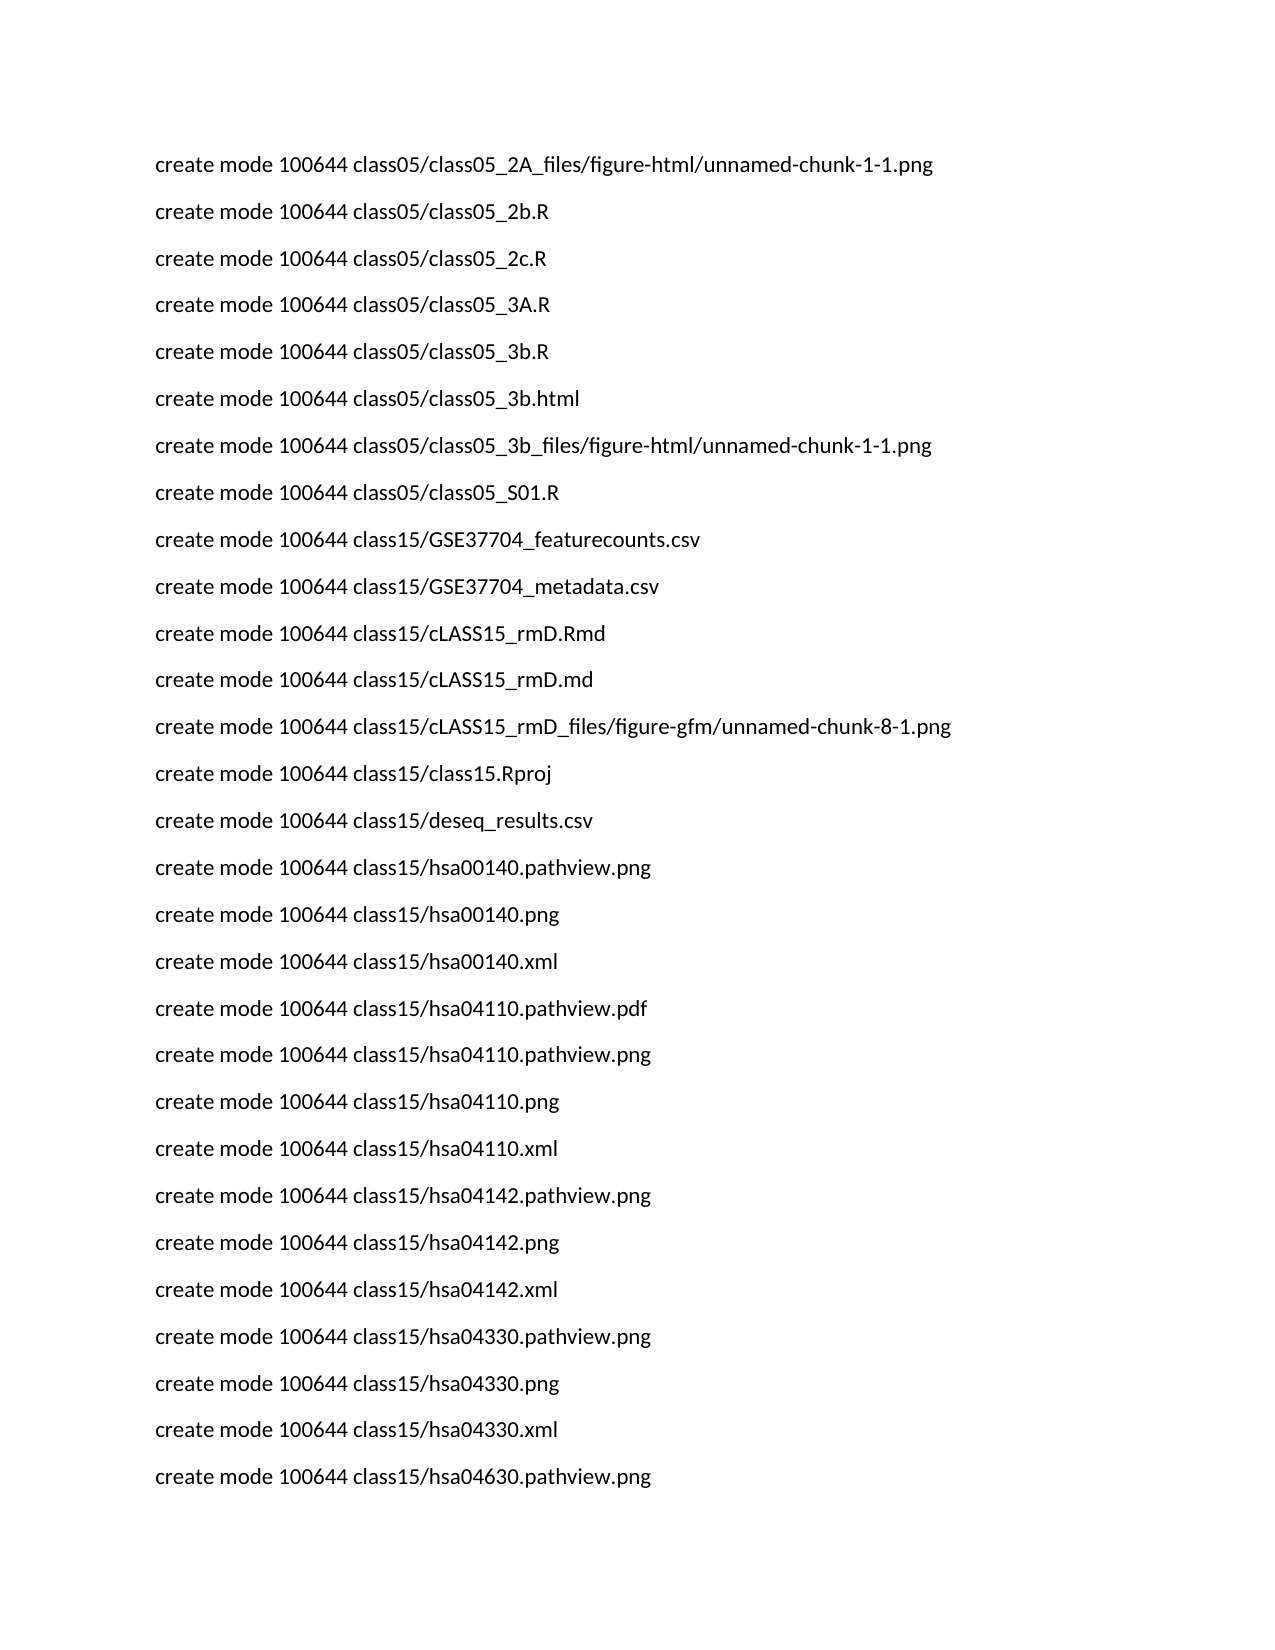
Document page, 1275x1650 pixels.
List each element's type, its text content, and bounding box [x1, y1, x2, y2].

text create mode 100644 class15/hsa04110.pathview.pdf [150, 994, 1125, 1022]
text create mode 100644 class05/class05_3b.html [150, 384, 1125, 412]
text create mode 100644 class15/hsa00140.png [150, 900, 1125, 928]
text create mode 100644 class15/cLASS15_rmD.md [150, 666, 1125, 694]
text create mode 100644 class15/hsa04110.png [150, 1087, 1125, 1116]
text create mode 100644 class15/cLASS15_rmD_files/figure-gfm/unnamed-chunk-8-1.png [150, 712, 1125, 741]
text create mode 100644 class05/class05_S01.R [150, 478, 1125, 506]
text create mode 100644 class15/GSE37704_metadata.csv [150, 572, 1125, 600]
text create mode 100644 class15/hsa04330.xml [150, 1416, 1125, 1444]
text create mode 100644 class15/hsa04330.png [150, 1369, 1125, 1397]
text create mode 100644 class05/class05_2b.R [150, 197, 1125, 225]
text create mode 100644 class15/cLASS15_rmD.Rmd [150, 619, 1125, 647]
text create mode 100644 class15/class15.Rproj [150, 759, 1125, 787]
text create mode 100644 class15/hsa04142.pathview.png [150, 1181, 1125, 1209]
text create mode 100644 class05/class05_3A.R [150, 291, 1125, 319]
text create mode 100644 class15/hsa04142.xml [150, 1275, 1125, 1303]
text create mode 100644 class05/class05_3b_files/figure-html/unnamed-chunk-1-1.png [150, 431, 1125, 459]
text create mode 100644 class15/deseq_results.csv [150, 806, 1125, 834]
text create mode 100644 class15/hsa00140.xml [150, 947, 1125, 975]
text create mode 100644 class15/hsa04110.pathview.png [150, 1041, 1125, 1069]
text create mode 100644 class15/hsa04142.png [150, 1228, 1125, 1256]
text create mode 100644 class15/hsa00140.pathview.png [150, 853, 1125, 881]
text create mode 100644 class15/hsa04330.pathview.png [150, 1322, 1125, 1350]
text create mode 100644 class15/GSE37704_featurecounts.csv [150, 525, 1125, 553]
text create mode 100644 class05/class05_2A_files/figure-html/unnamed-chunk-1-1.png [150, 150, 1125, 178]
text create mode 100644 class05/class05_2c.R [150, 244, 1125, 272]
text create mode 100644 class05/class05_3b.R [150, 337, 1125, 366]
text create mode 100644 class15/hsa04630.pathview.png [150, 1462, 1125, 1491]
text create mode 100644 class15/hsa04110.xml [150, 1134, 1125, 1162]
